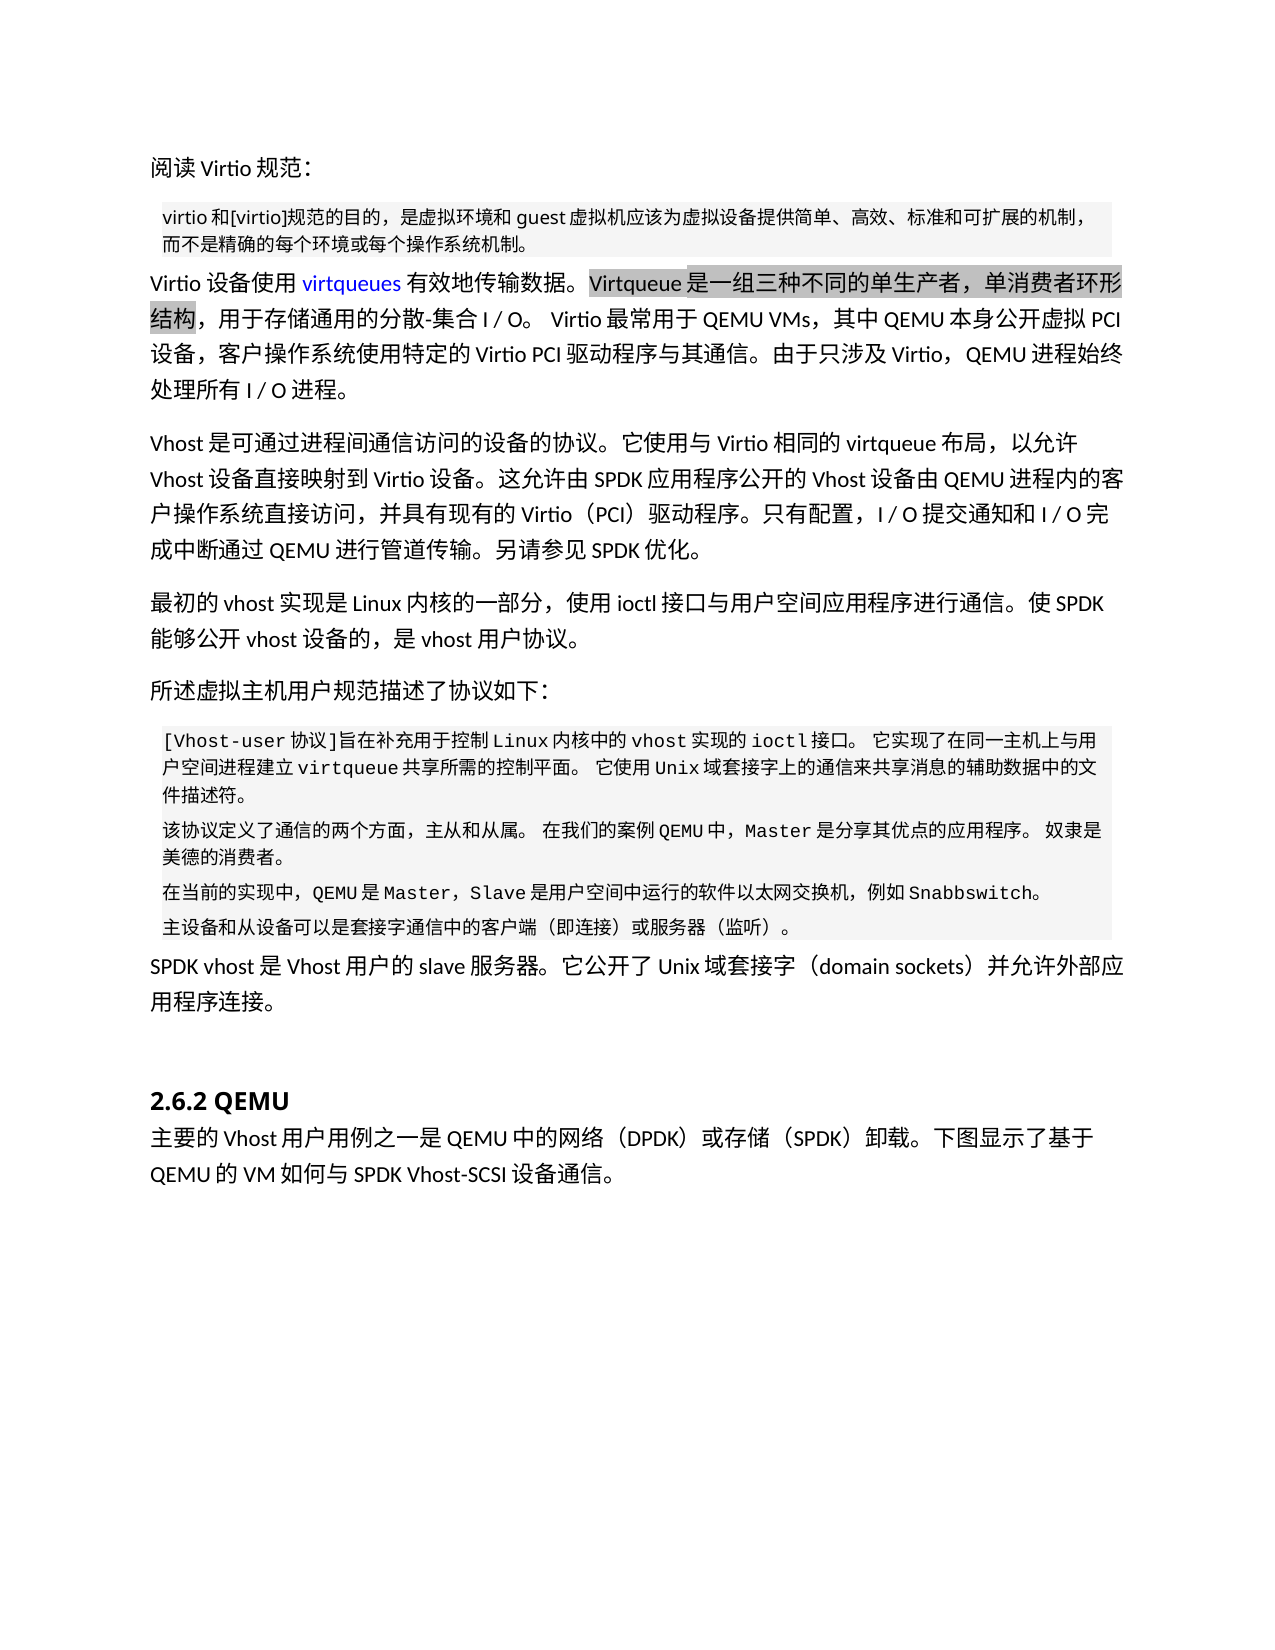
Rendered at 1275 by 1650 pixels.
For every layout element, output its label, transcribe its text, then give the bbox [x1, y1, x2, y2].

text SPDK vhost是Vhost用户的slave服务器。它公开了Unix域套接字（domain sockets）并允许外部应用程序连接。 [150, 948, 1125, 1017]
text Virtio设备使用virtqueues有效地传输数据。Virtqueue是一组三种不同的单生产者，单消费者环形结构，用于存储通用的分散-集合I / O。 Virtio最常用于QEMU VMs，其中QEMU本身公开虚拟PCI设备，客户操作系统使用特定的Virtio PCI驱动程序与其通信。由于只涉及Virtio，QEMU进程始终处理所有I / O进程。 [150, 265, 1125, 405]
text [Vhost-user协议]旨在补充用于控制Linux内核中的vhost实现的ioctl接口。 它实现了在同一主机上与用户空间进程建立virtqueue共享所需的控制平面。 它使用Unix域套接字上的通信来共享消息的辅助数据中的文件描述符。 [162, 726, 1112, 807]
text 最初的vhost实现是Linux内核的一部分，使用ioctl接口与用户空间应用程序进行通信。使SPDK能够公开vhost设备的，是vhost用户协议。 [150, 585, 1125, 654]
text 在当前的实现中，QEMU是Master，Slave是用户空间中运行的软件以太网交换机，例如Snabbswitch。 [162, 878, 1112, 905]
text 所述虚拟主机用户规范描述了协议如下： [150, 673, 1125, 706]
text 主设备和从设备可以是套接字通信中的客户端（即连接）或服务器（监听）。 [162, 913, 1112, 940]
subtitle 2.6.2 QEMU [150, 1083, 1125, 1117]
text 主要的Vhost用户用例之一是QEMU中的网络（DPDK）或存储（SPDK）卸载。下图显示了基于QEMU的VM如何与SPDK Vhost-SCSI设备通信。 [150, 1120, 1125, 1189]
text 阅读Virtio规范： [150, 150, 1125, 183]
text virtio和[virtio]规范的目的，是虚拟环境和guest虚拟机应该为虚拟设备提供简单、高效、标准和可扩展的机制，而不是精确的每个环境或每个操作系统机制。 [162, 202, 1112, 257]
text Vhost是可通过进程间通信访问的设备的协议。它使用与Virtio相同的virtqueue布局，以允许Vhost设备直接映射到Virtio设备。这允许由SPDK应用程序公开的Vhost设备由QEMU进程内的客户操作系统直接访问，并具有现有的Virtio（PCI）驱动程序。只有配置，I / O提交通知和I / O完成中断通过QEMU进行管道传输。另请参见SPDK优化。 [150, 425, 1125, 565]
text 该协议定义了通信的两个方面，主从和从属。 在我们的案例QEMU中，Master是分享其优点的应用程序。 奴隶是美德的消费者。 [162, 815, 1112, 870]
